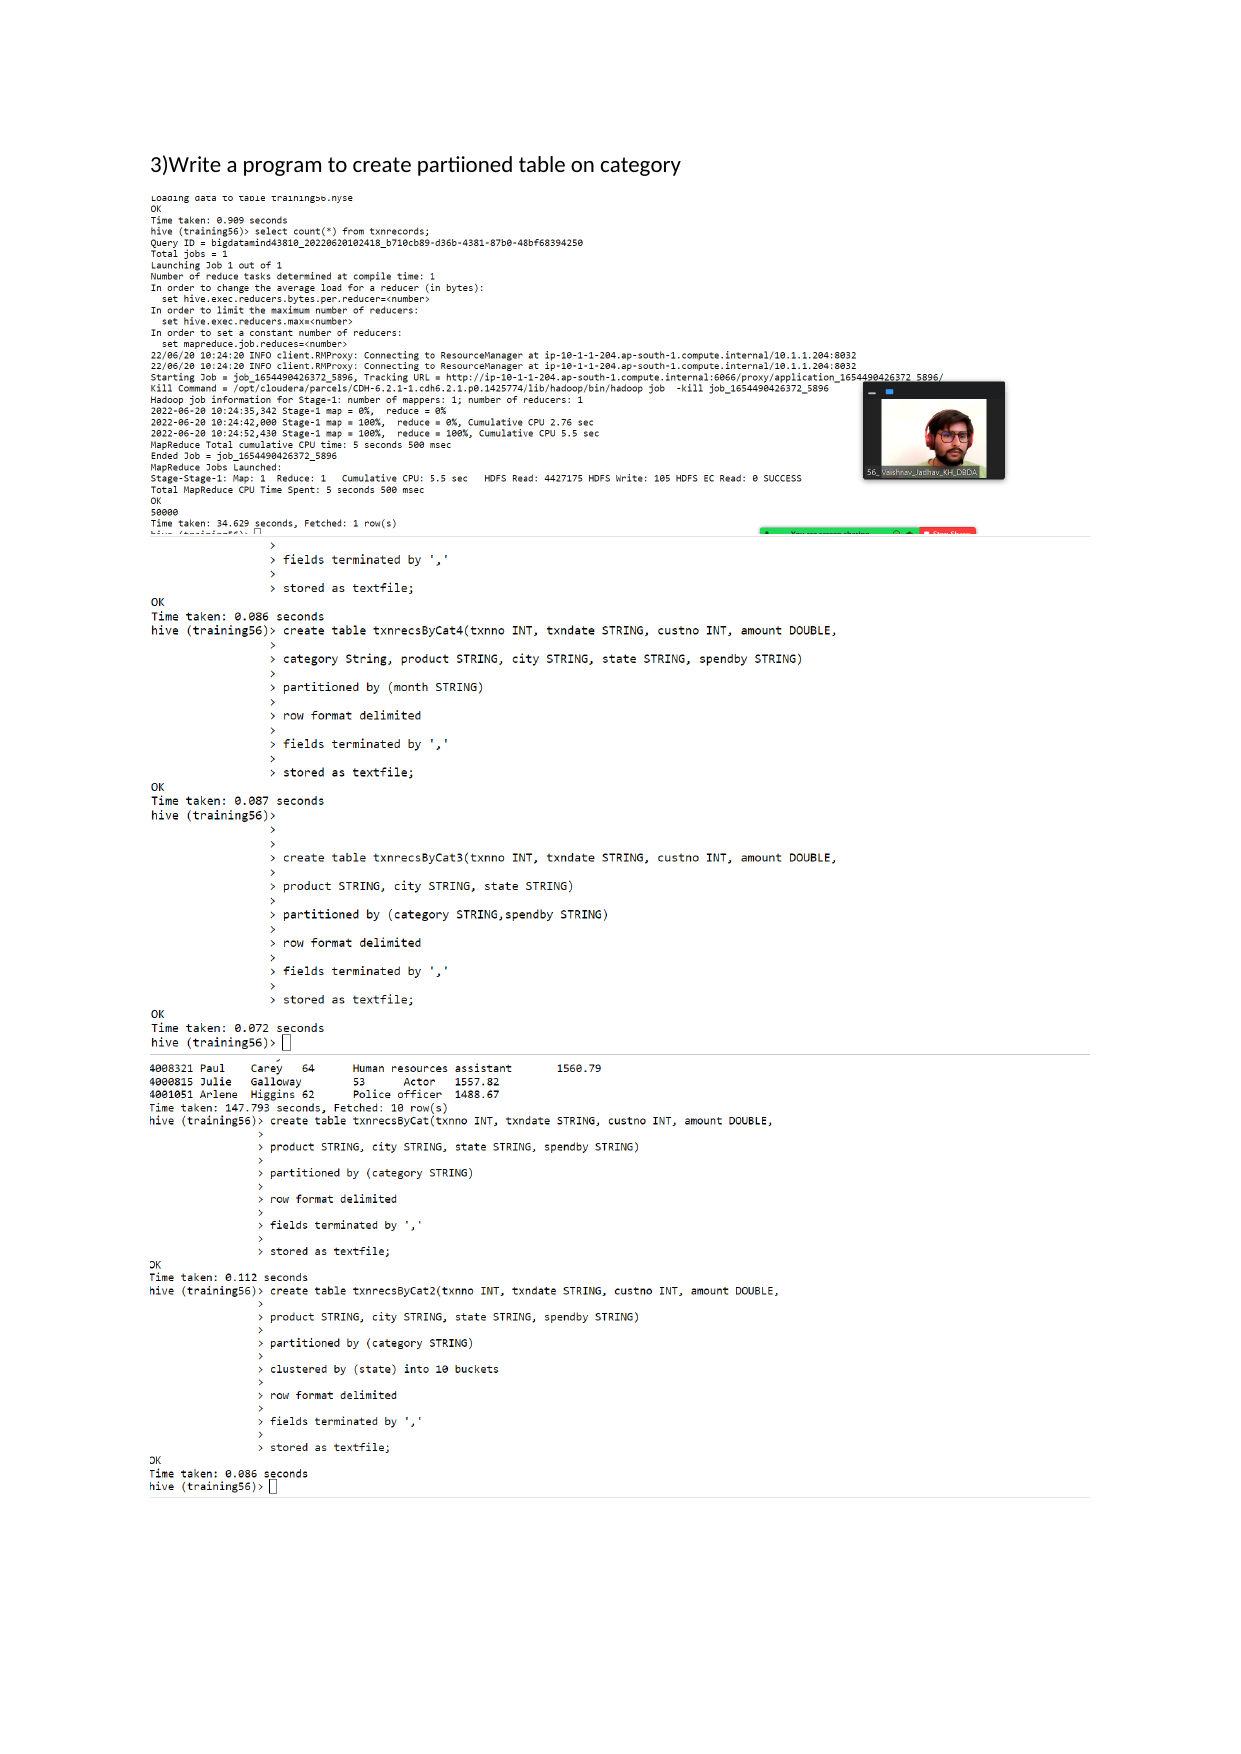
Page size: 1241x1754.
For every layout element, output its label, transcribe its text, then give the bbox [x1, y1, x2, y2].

picture [150, 1059, 1091, 1498]
picture [150, 536, 1091, 1057]
picture [150, 196, 1091, 534]
text 3)Write a program to create partiioned table on category [150, 150, 1090, 178]
